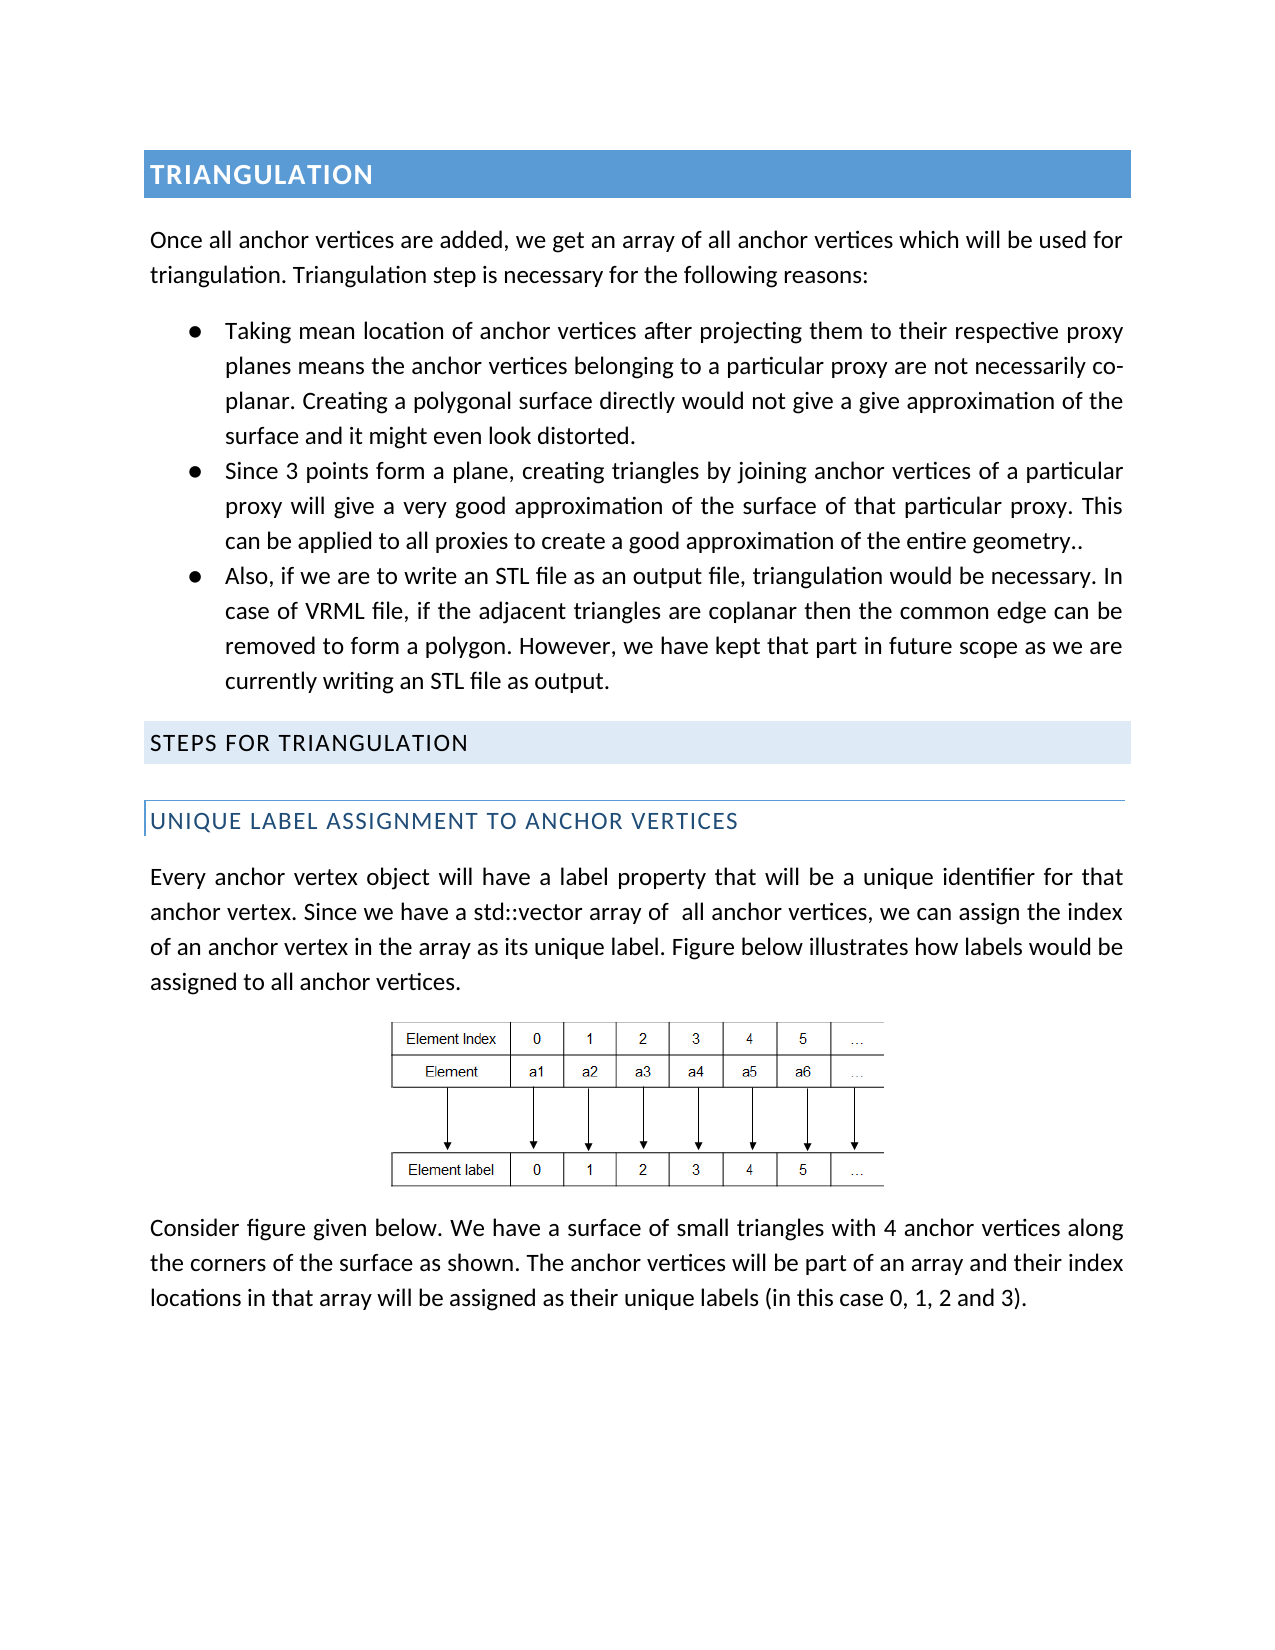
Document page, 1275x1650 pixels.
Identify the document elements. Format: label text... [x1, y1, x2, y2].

subtitle Steps for Triangulation [150, 727, 1125, 758]
subtitle Unique label assignment to Anchor Vertices [146, 801, 1125, 836]
list Also, if we are to write an STL file as an output file, triangulation would be necessary. In case of VRML file, if the adjacent triangles are coplanar then the common edge can be removed to form a polygon. However, we have kept that part in future scope as we are currently writing an STL file as output. [187, 560, 1125, 696]
text Consider figure given below. We have a surface of small triangles with 4 anchor vertices along the corners of the surface as shown. The anchor vertices will be part of an array and their index locations in that array will be assigned as their unique labels (in this case 0, 1, 2 and 3). [150, 1212, 1125, 1313]
picture [391, 1022, 884, 1187]
text Every anchor vertex object will have a label property that will be a unique identifier for that anchor vertex. Since we have a std::vector array of all anchor vertices, we can assign the index of an anchor vertex in the array as its unique label. Figure below illustrates how labels would be assigned to all anchor vertices. [150, 861, 1125, 997]
subtitle Triangulation [150, 156, 1125, 192]
list Since 3 points form a plane, creating triangles by joining anchor vertices of a particular proxy will give a very good approximation of the surface of that particular proxy. This can be applied to all proxies to create a good approximation of the entire geometry.. [187, 455, 1125, 556]
